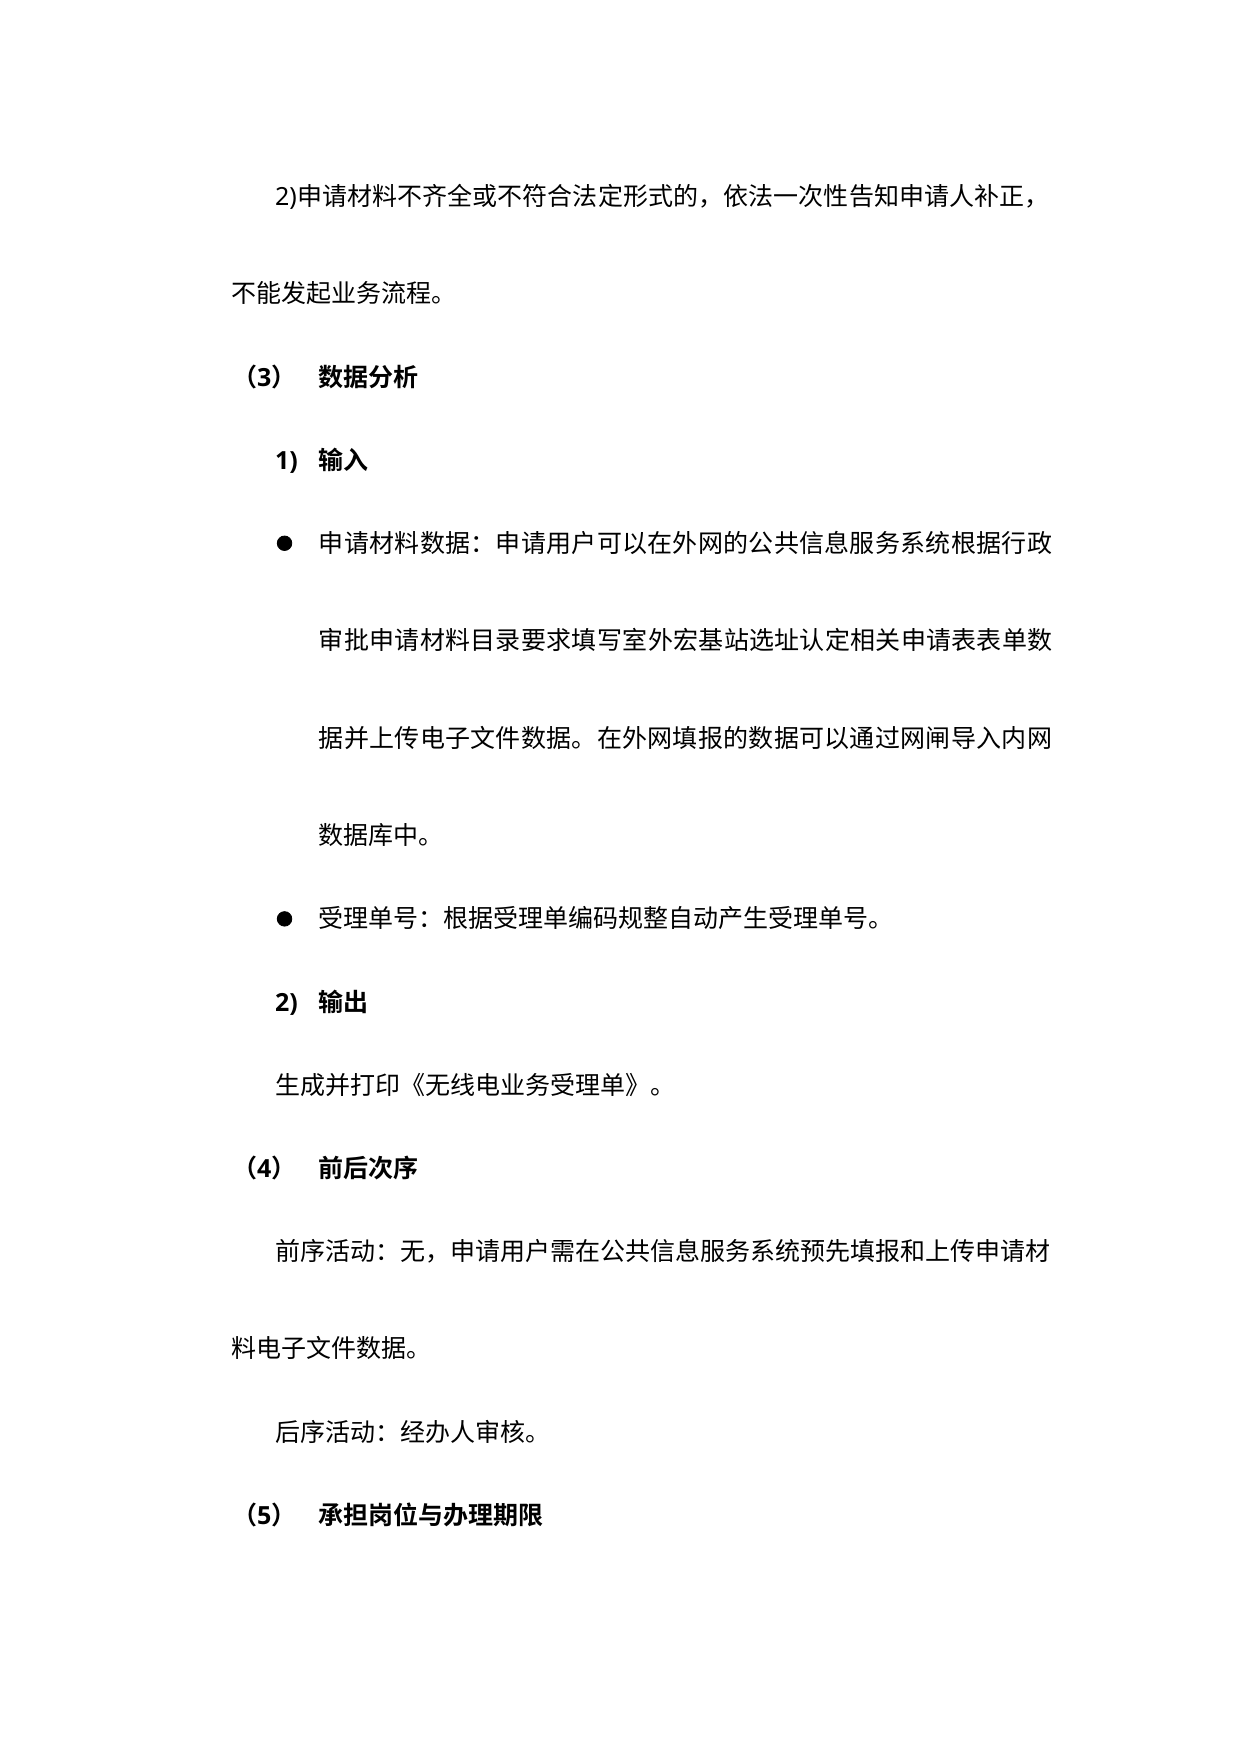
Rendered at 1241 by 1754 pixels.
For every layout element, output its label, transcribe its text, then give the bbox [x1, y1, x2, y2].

text 生成并打印《无线电业务受理单》。 [231, 1051, 1053, 1116]
text 后序活动：经办人审核。 [231, 1398, 1053, 1463]
text 2)申请材料不齐全或不符合法定形式的，依法一次性告知申请人补正，不能发起业务流程。 [231, 162, 1053, 324]
list 数据分析 [232, 343, 1053, 408]
list 输出 [275, 968, 1053, 1033]
list 受理单号：根据受理单编码规整自动产生受理单号。 [275, 884, 1053, 949]
list 输入 [275, 426, 1053, 491]
list 承担岗位与办理期限 [232, 1481, 1053, 1546]
text 前序活动：无，申请用户需在公共信息服务系统预先填报和上传申请材料电子文件数据。 [231, 1217, 1053, 1379]
list 申请材料数据：申请用户可以在外网的公共信息服务系统根据行政审批申请材料目录要求填写室外宏基站选址认定相关申请表表单数据并上传电子文件数据。在外网填报的数据可以通过网闸导入内网数据库中。 [275, 509, 1053, 866]
list 前后次序 [232, 1134, 1053, 1199]
